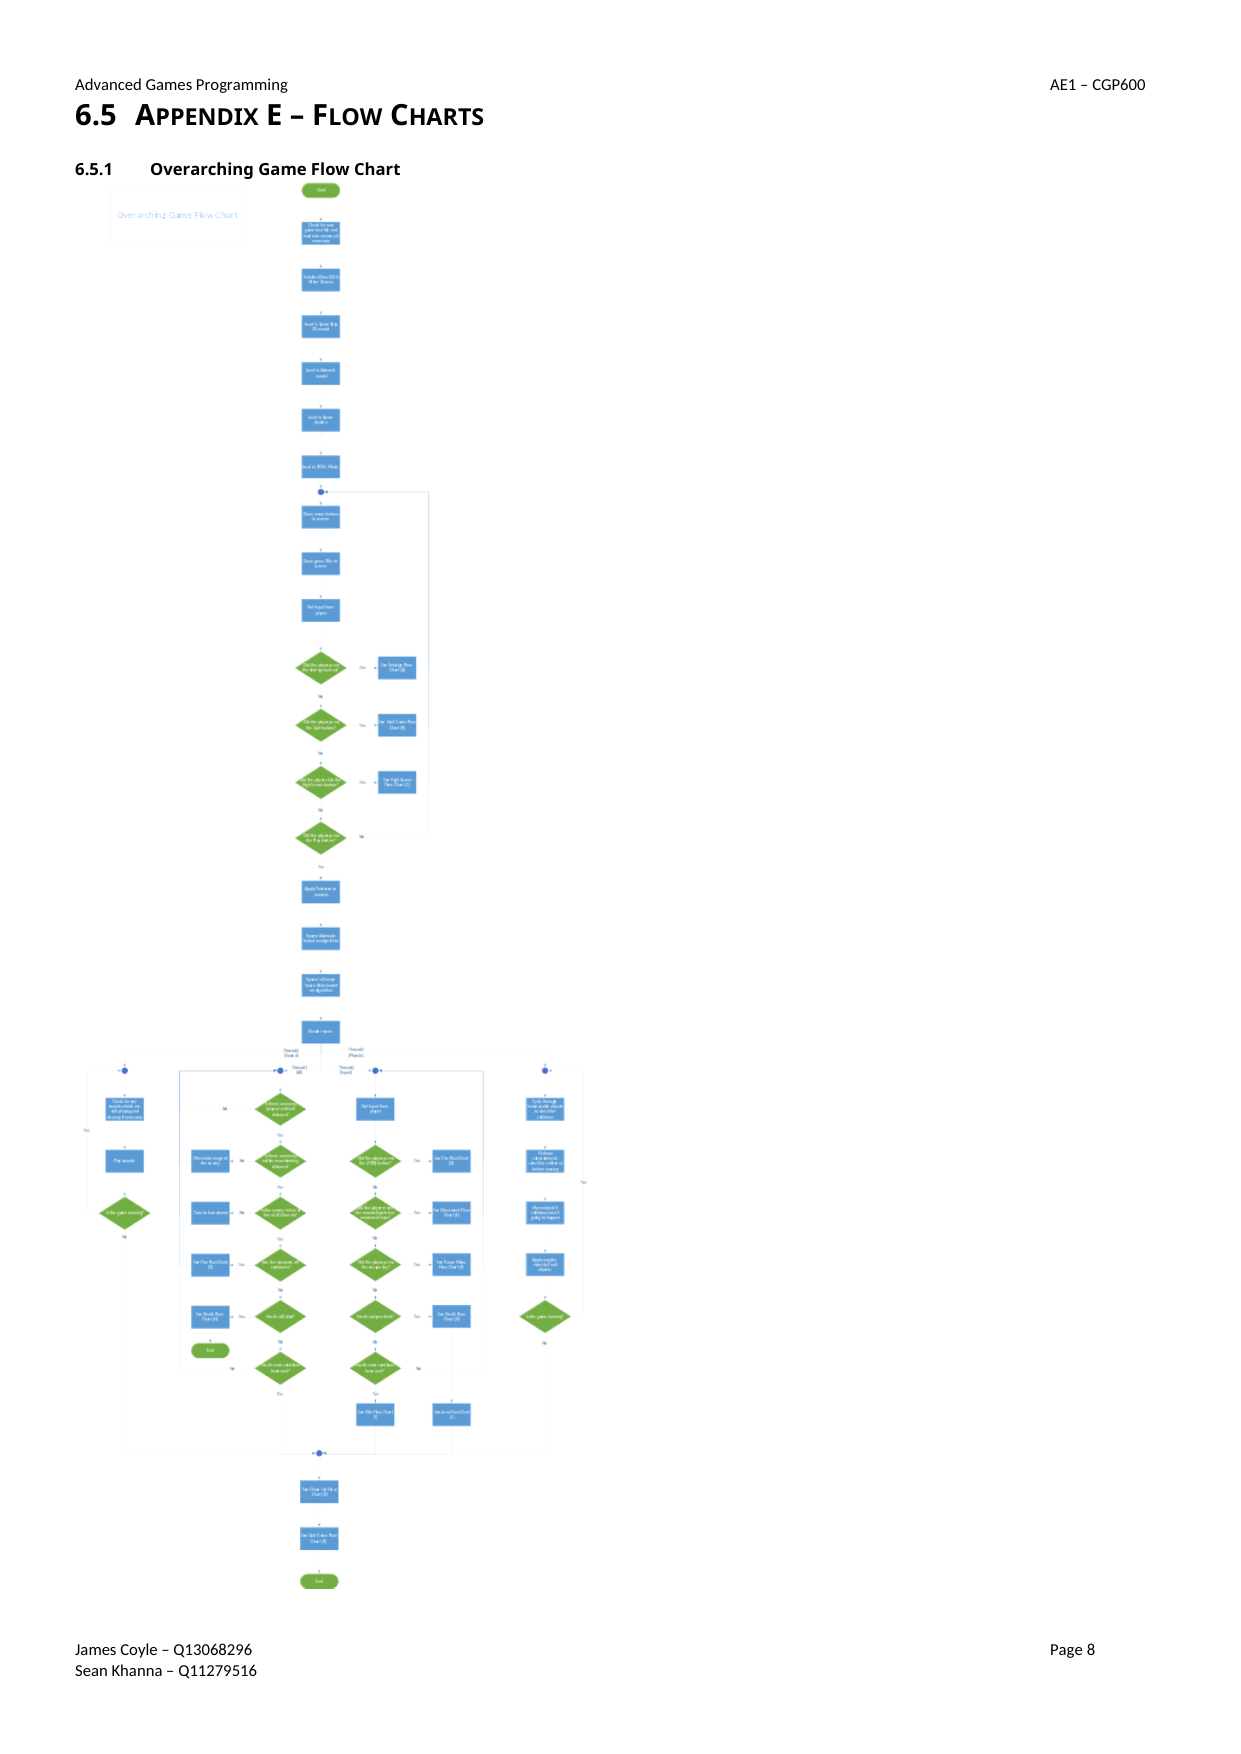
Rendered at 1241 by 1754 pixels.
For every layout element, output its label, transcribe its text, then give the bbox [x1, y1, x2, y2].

subtitle Appendix E – Flow Charts [75, 94, 1165, 134]
subtitle Overarching Game Flow Chart [75, 158, 1165, 180]
